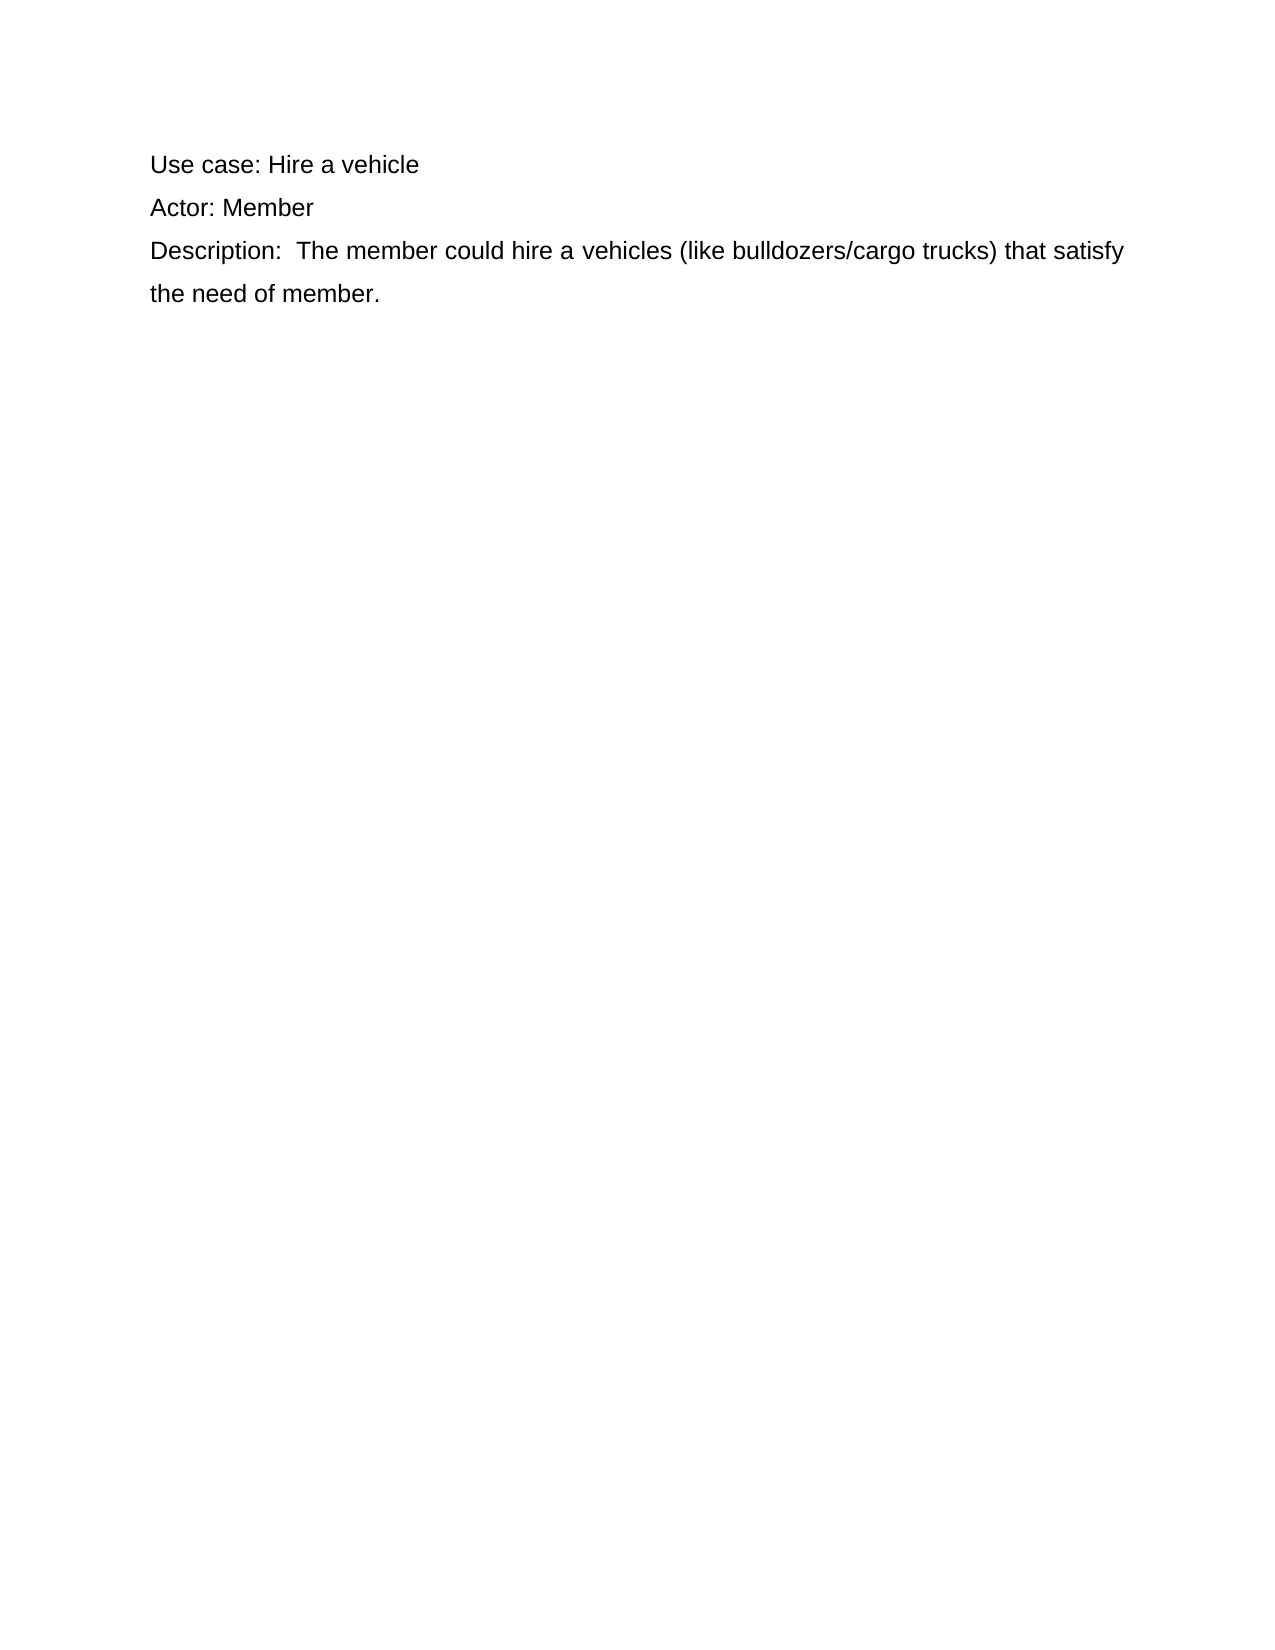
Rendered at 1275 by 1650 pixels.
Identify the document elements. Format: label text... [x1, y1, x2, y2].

text Actor: Member [150, 193, 1125, 222]
text Use case: Hire a vehicle [150, 150, 1125, 179]
text Description: The member could hire a vehicles (like bulldozers/cargo trucks) that satisfy the need of member. [150, 236, 1125, 308]
